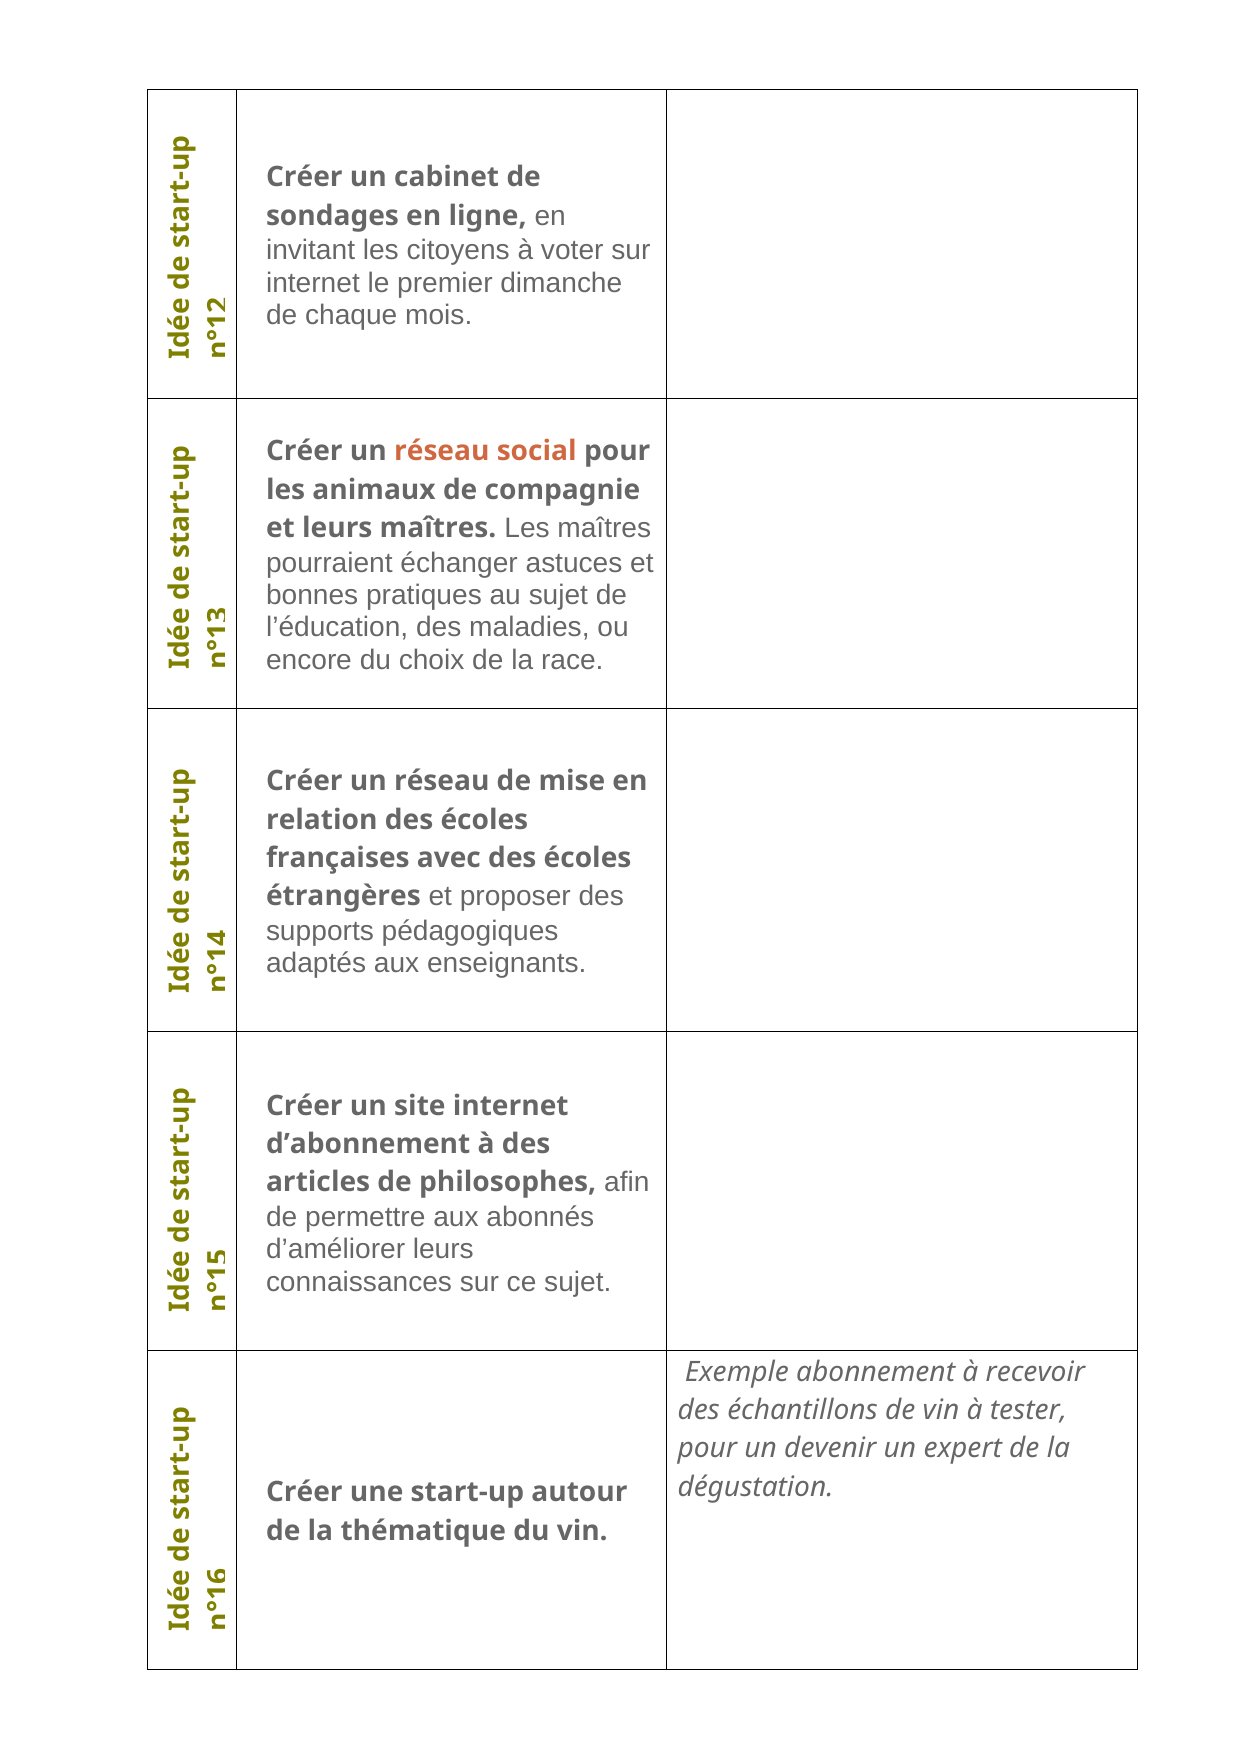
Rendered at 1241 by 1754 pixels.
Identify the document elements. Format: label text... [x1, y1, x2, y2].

table_cell Idée de start-up n°14 [148, 709, 236, 1031]
table_cell Créer une start-up autour de la thématique du vin. [237, 1351, 666, 1669]
table_cell Créer un réseau de mise en relation des écoles françaises avec des écoles étrangères et proposer des supports pédagogiques adaptés aux enseignants. [237, 709, 666, 1031]
table_cell Exemple abonnement à recevoir des échantillons de vin à tester, pour un devenir un expert de la dégustation. [667, 1351, 1137, 1669]
table_cell Idée de start-up n°16 [148, 1351, 236, 1669]
table_cell Créer un site internet d’abonnement à des articles de philosophes, afin de permettre aux abonnés d’améliorer leurs connaissances sur ce sujet. [237, 1032, 666, 1350]
table_cell Idée de start-up n°13 [148, 399, 236, 707]
table_cell [667, 399, 1137, 707]
table_cell [667, 90, 1137, 397]
table_cell Idée de start-up n°12 [148, 90, 236, 397]
table_cell [667, 1032, 1137, 1350]
table_cell Idée de start-up n°15 [148, 1032, 236, 1350]
table_cell Créer un cabinet de sondages en ligne, en invitant les citoyens à voter sur internet le premier dimanche de chaque mois. [237, 90, 666, 397]
table_cell Créer un réseau social pour les animaux de compagnie et leurs maîtres. Les maîtres pourraient échanger astuces et bonnes pratiques au sujet de l’éducation, des maladies, ou encore du choix de la race. [237, 399, 666, 707]
table_cell [667, 709, 1137, 1031]
